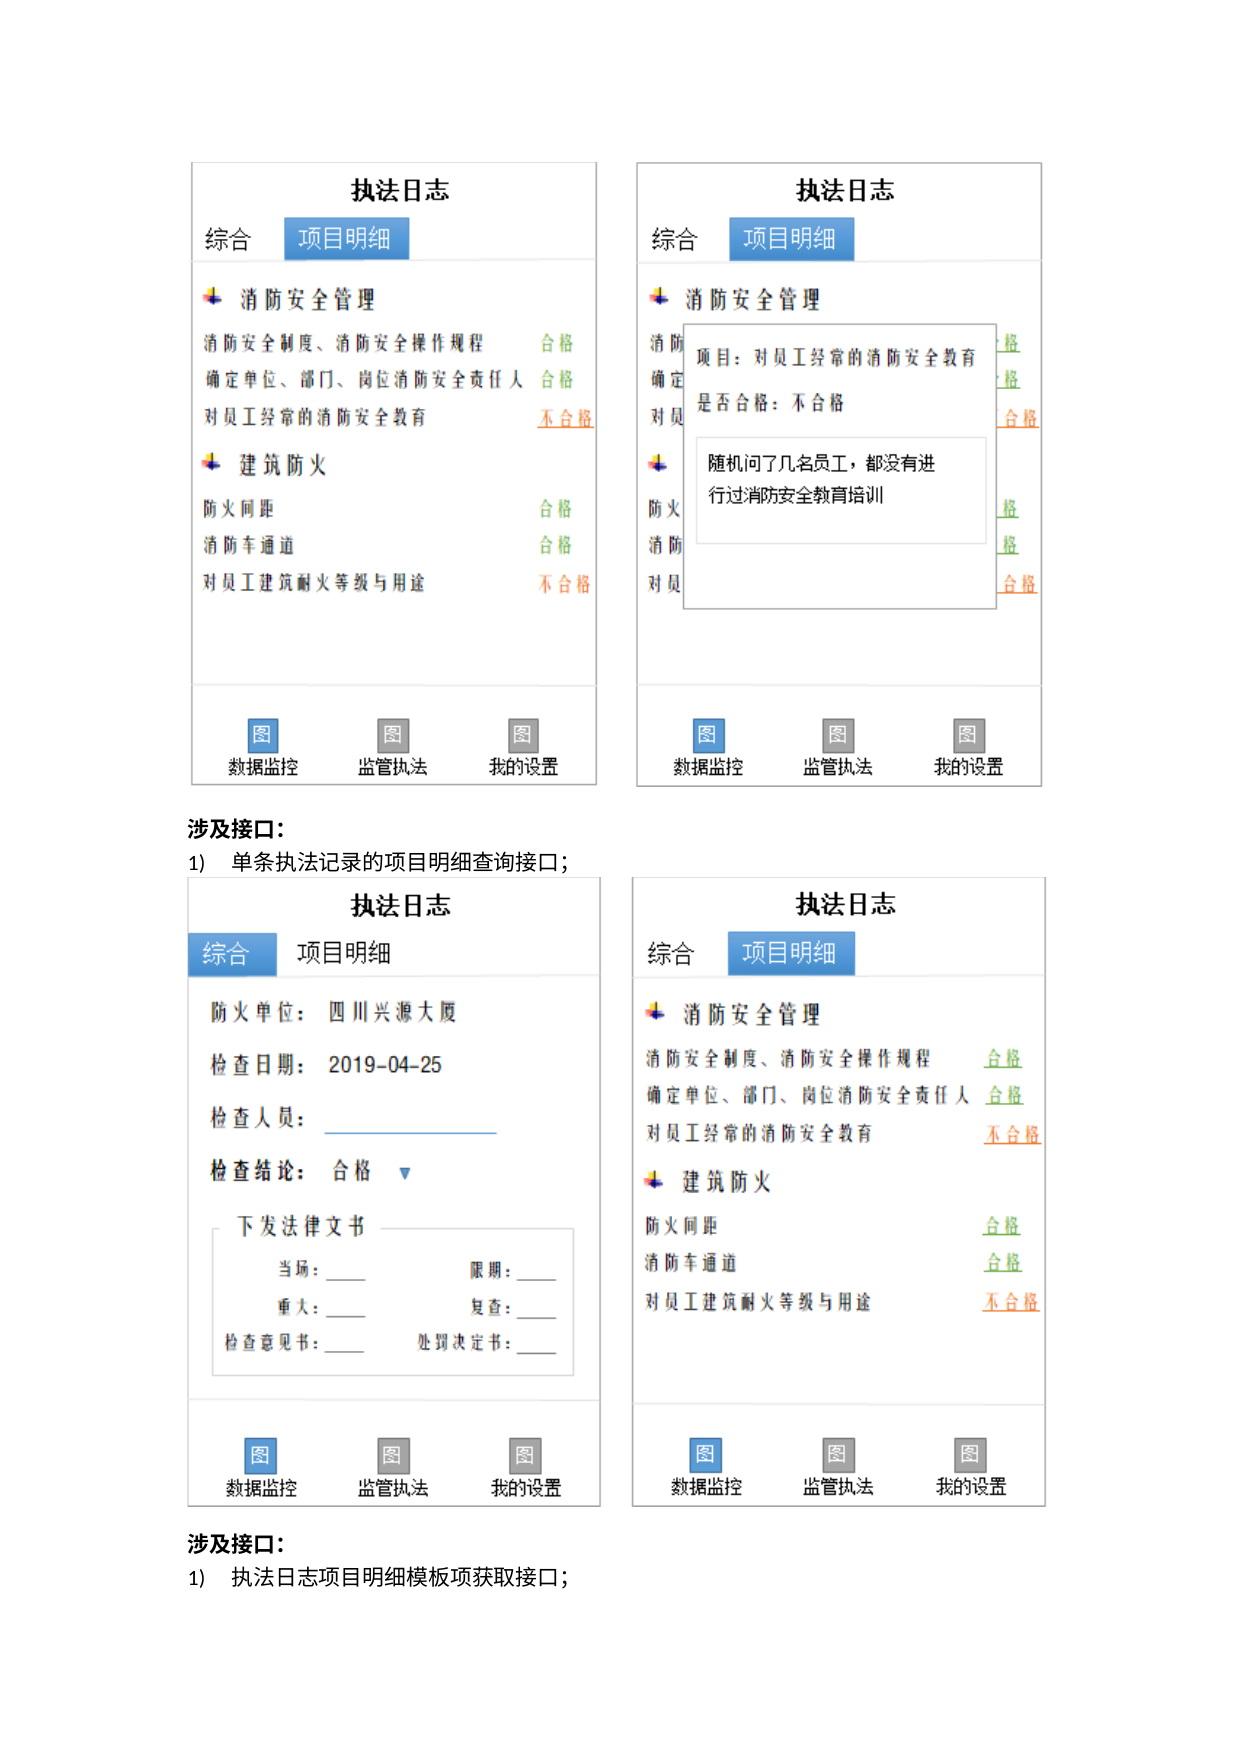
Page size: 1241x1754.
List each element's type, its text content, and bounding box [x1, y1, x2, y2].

picture [187, 162, 1054, 787]
text 涉及接口： [187, 812, 1053, 844]
text 涉及接口： [187, 1527, 1053, 1559]
list 执法日志项目明细模板项获取接口； [187, 1559, 1053, 1592]
picture [187, 877, 1058, 1507]
list 单条执法记录的项目明细查询接口； [187, 844, 1053, 877]
